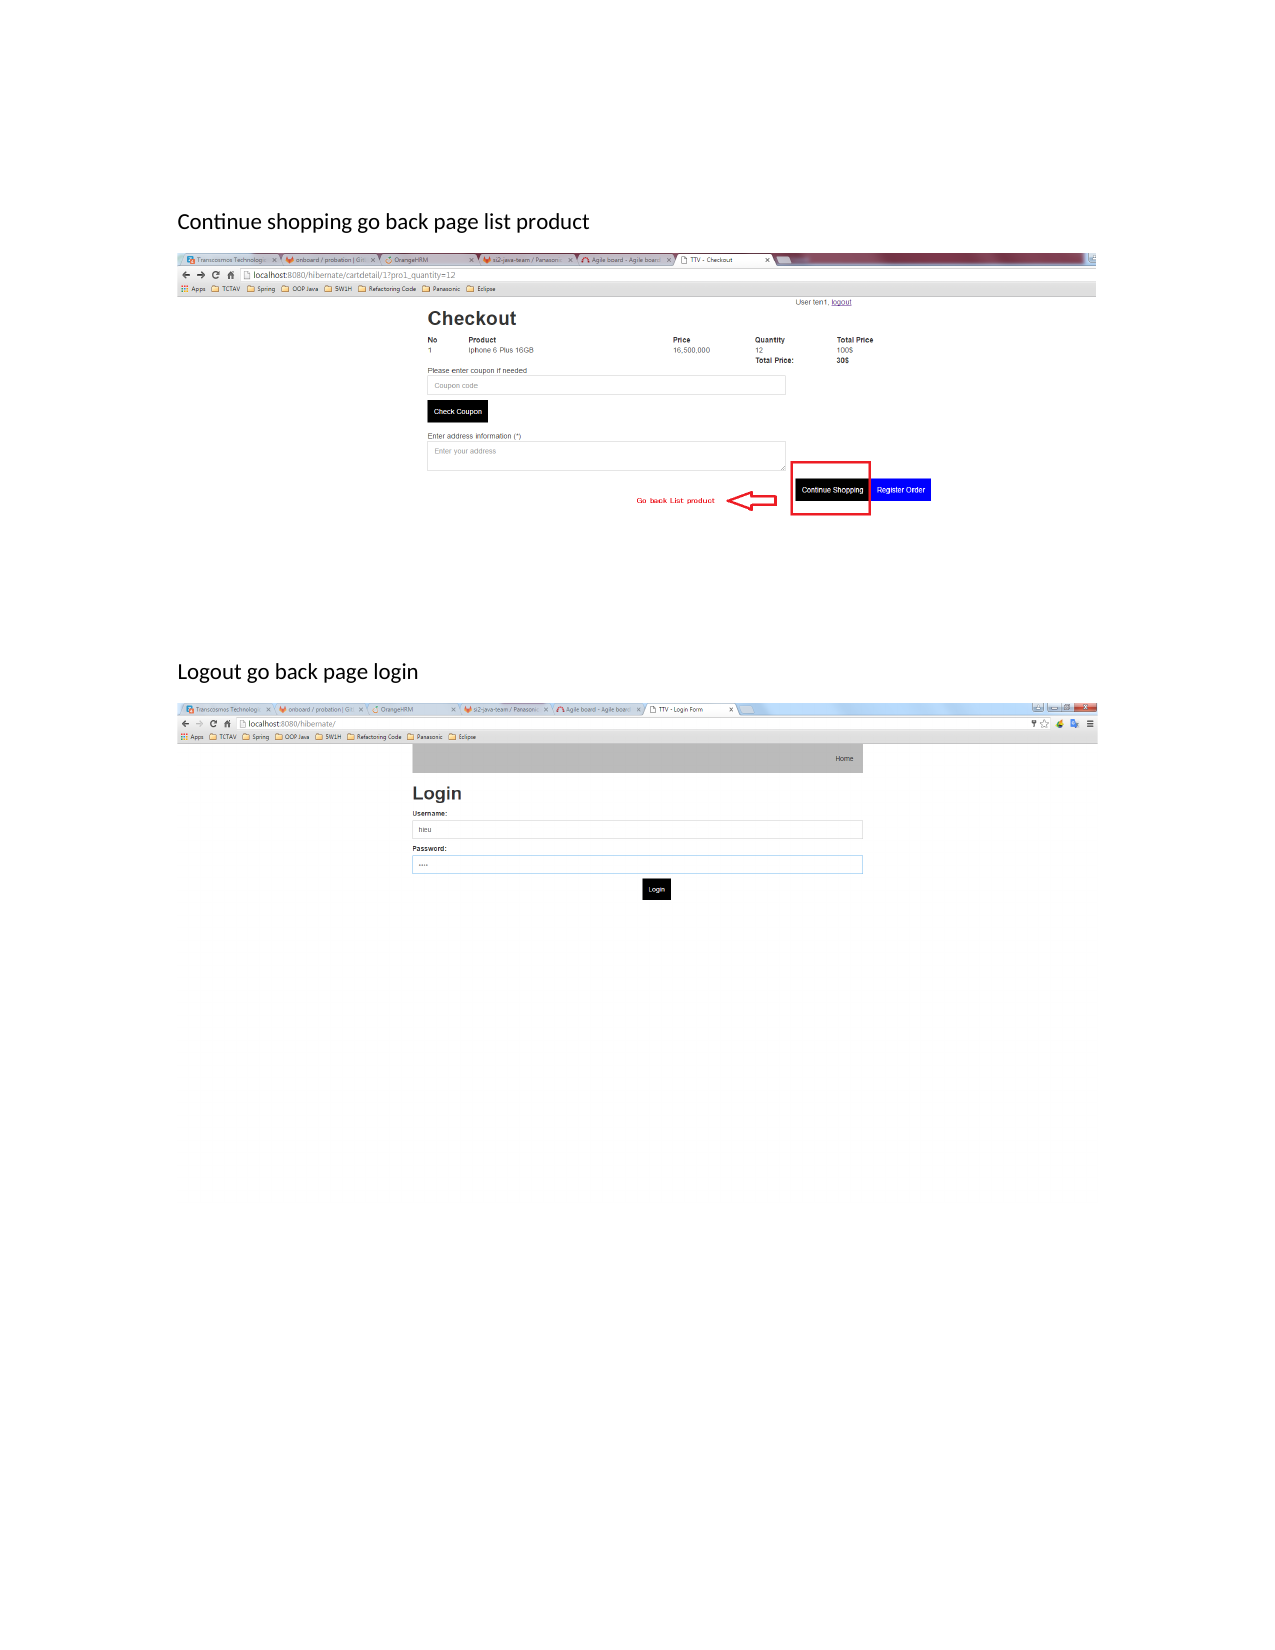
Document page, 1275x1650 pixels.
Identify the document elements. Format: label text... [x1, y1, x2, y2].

picture [177, 253, 1096, 638]
picture [177, 703, 1098, 1203]
text Continue shopping go back page list product [177, 207, 1098, 235]
text Logout go back page login [177, 657, 1098, 685]
